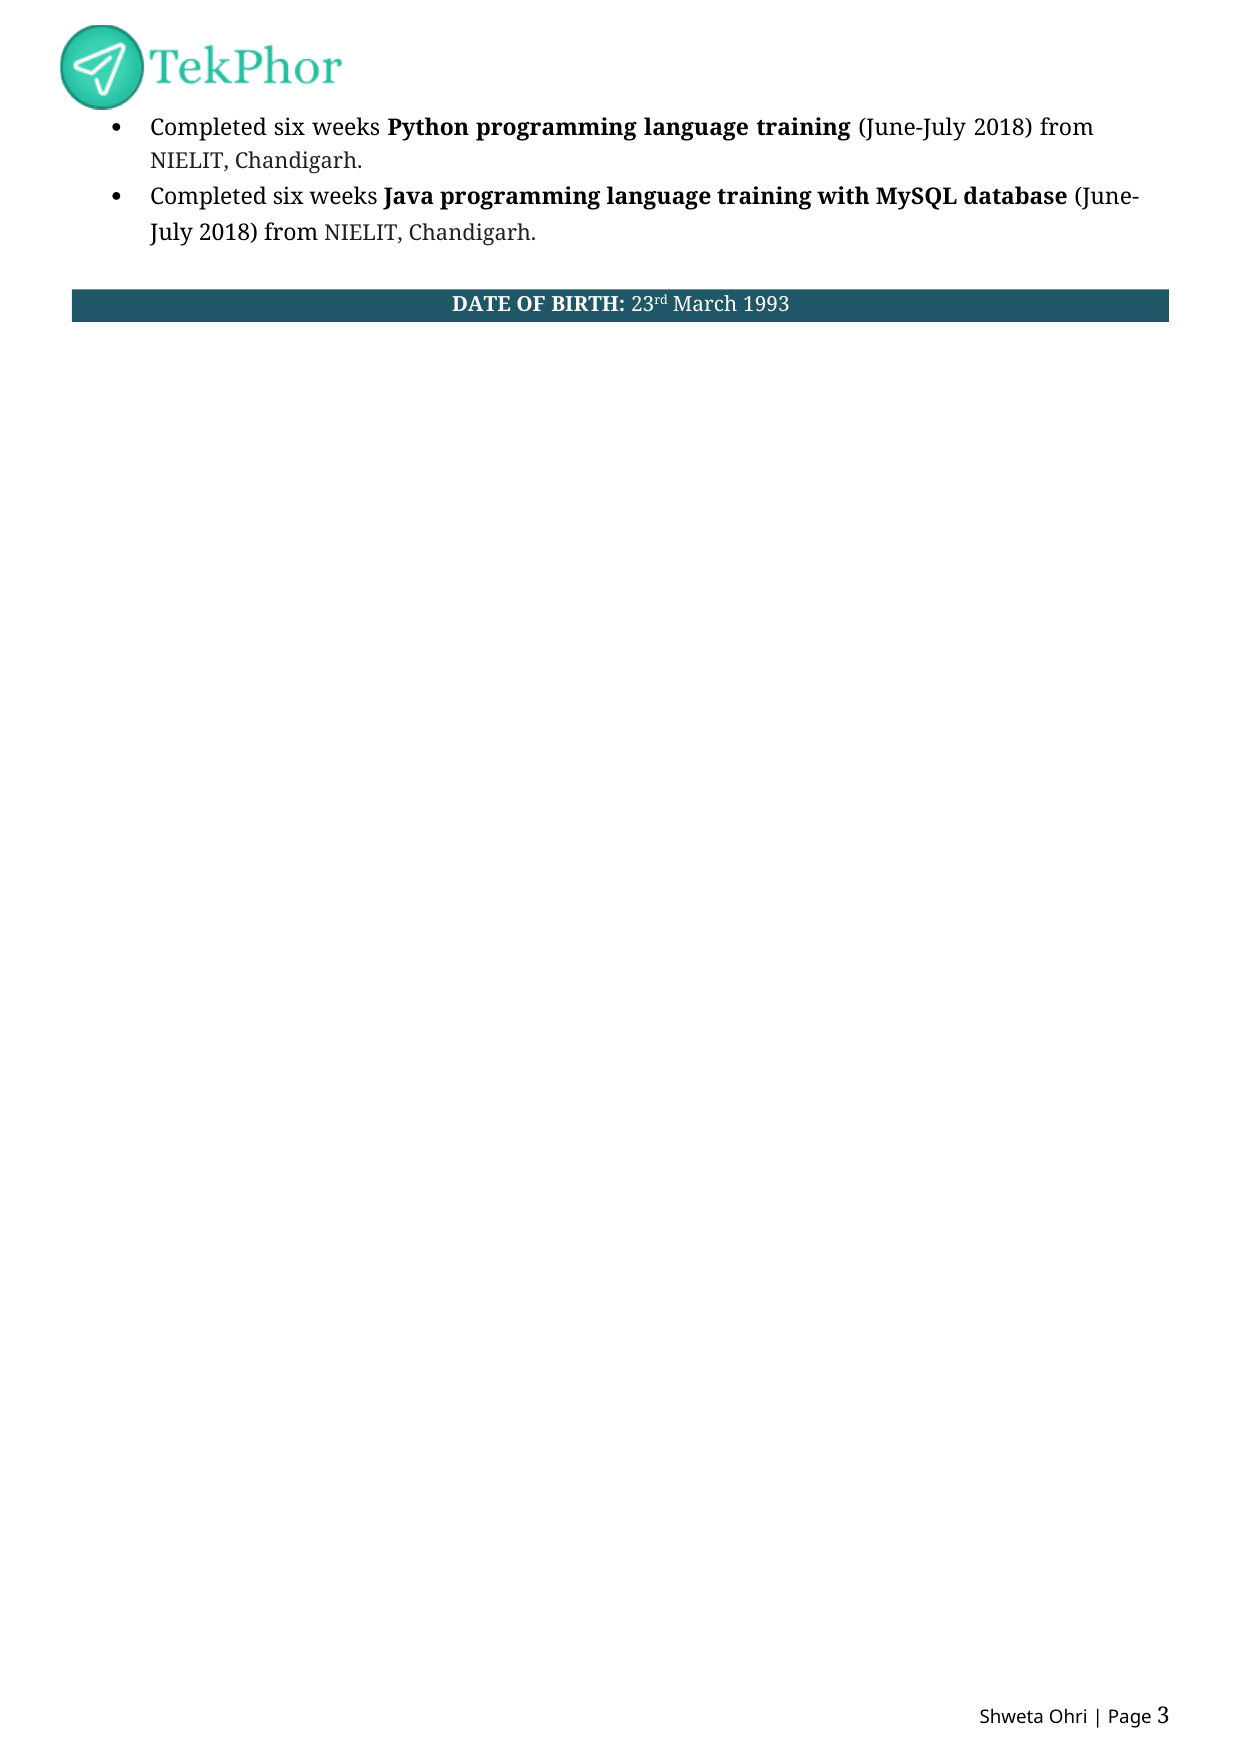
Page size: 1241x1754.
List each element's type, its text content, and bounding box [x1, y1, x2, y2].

list Completed six weeks Python programming language training (June-July 2018) from NIELIT, Chandigarh. [112, 110, 1166, 175]
picture [60, 25, 342, 110]
list Completed six weeks Java programming language training with MySQL database (June-July 2018) from NIELIT, Chandigarh. [112, 180, 1166, 247]
